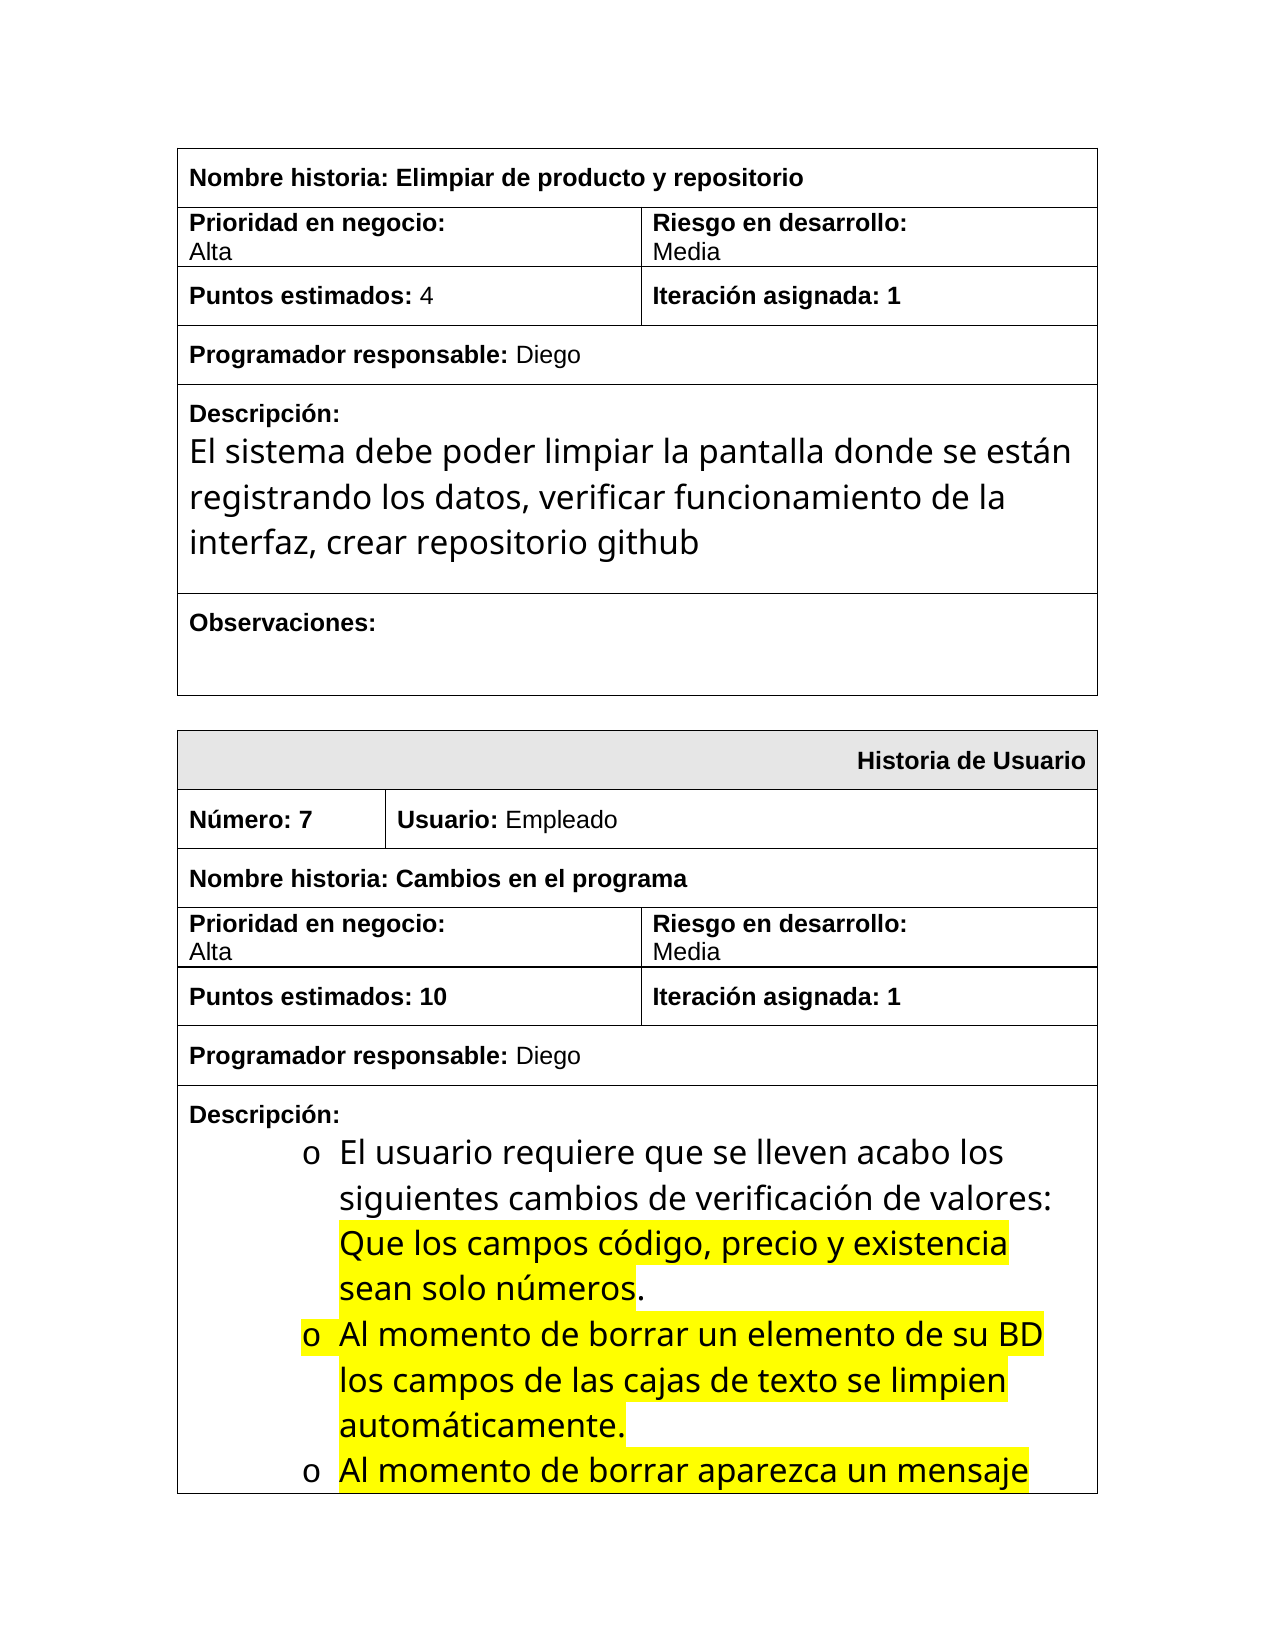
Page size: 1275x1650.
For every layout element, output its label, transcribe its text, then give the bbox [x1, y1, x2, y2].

table_cell Riesgo en desarrollo: Media [642, 208, 1097, 266]
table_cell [178, 1086, 1097, 1493]
table_cell Programador responsable: Diego [178, 1026, 1097, 1084]
table_cell Iteración asignada: 1 [642, 968, 1097, 1025]
table_cell Usuario: Empleado [386, 790, 1097, 848]
table_cell Prioridad en negocio: Alta [178, 908, 641, 966]
table_cell Número: 7 [178, 790, 385, 848]
table_cell Riesgo en desarrollo: Media [642, 908, 1097, 966]
table_cell Nombre historia: Elimpiar de producto y repositorio [178, 149, 1097, 207]
table_cell Observaciones: [178, 594, 1097, 695]
table_cell Nombre historia: Cambios en el programa [178, 849, 1097, 907]
table_cell Programador responsable: Diego [178, 326, 1097, 384]
table_cell Puntos estimados: 10 [178, 968, 641, 1025]
table_cell Descripción: El sistema debe poder limpiar la pantalla donde se están registrando los datos, verificar funcionamiento de la interfaz, crear repositorio github [178, 385, 1097, 593]
table_cell Iteración asignada: 1 [642, 267, 1097, 325]
table_header Historia de Usuario [178, 731, 1097, 789]
table_cell Prioridad en negocio: Alta [178, 208, 641, 266]
table_cell Puntos estimados: 4 [178, 267, 641, 325]
